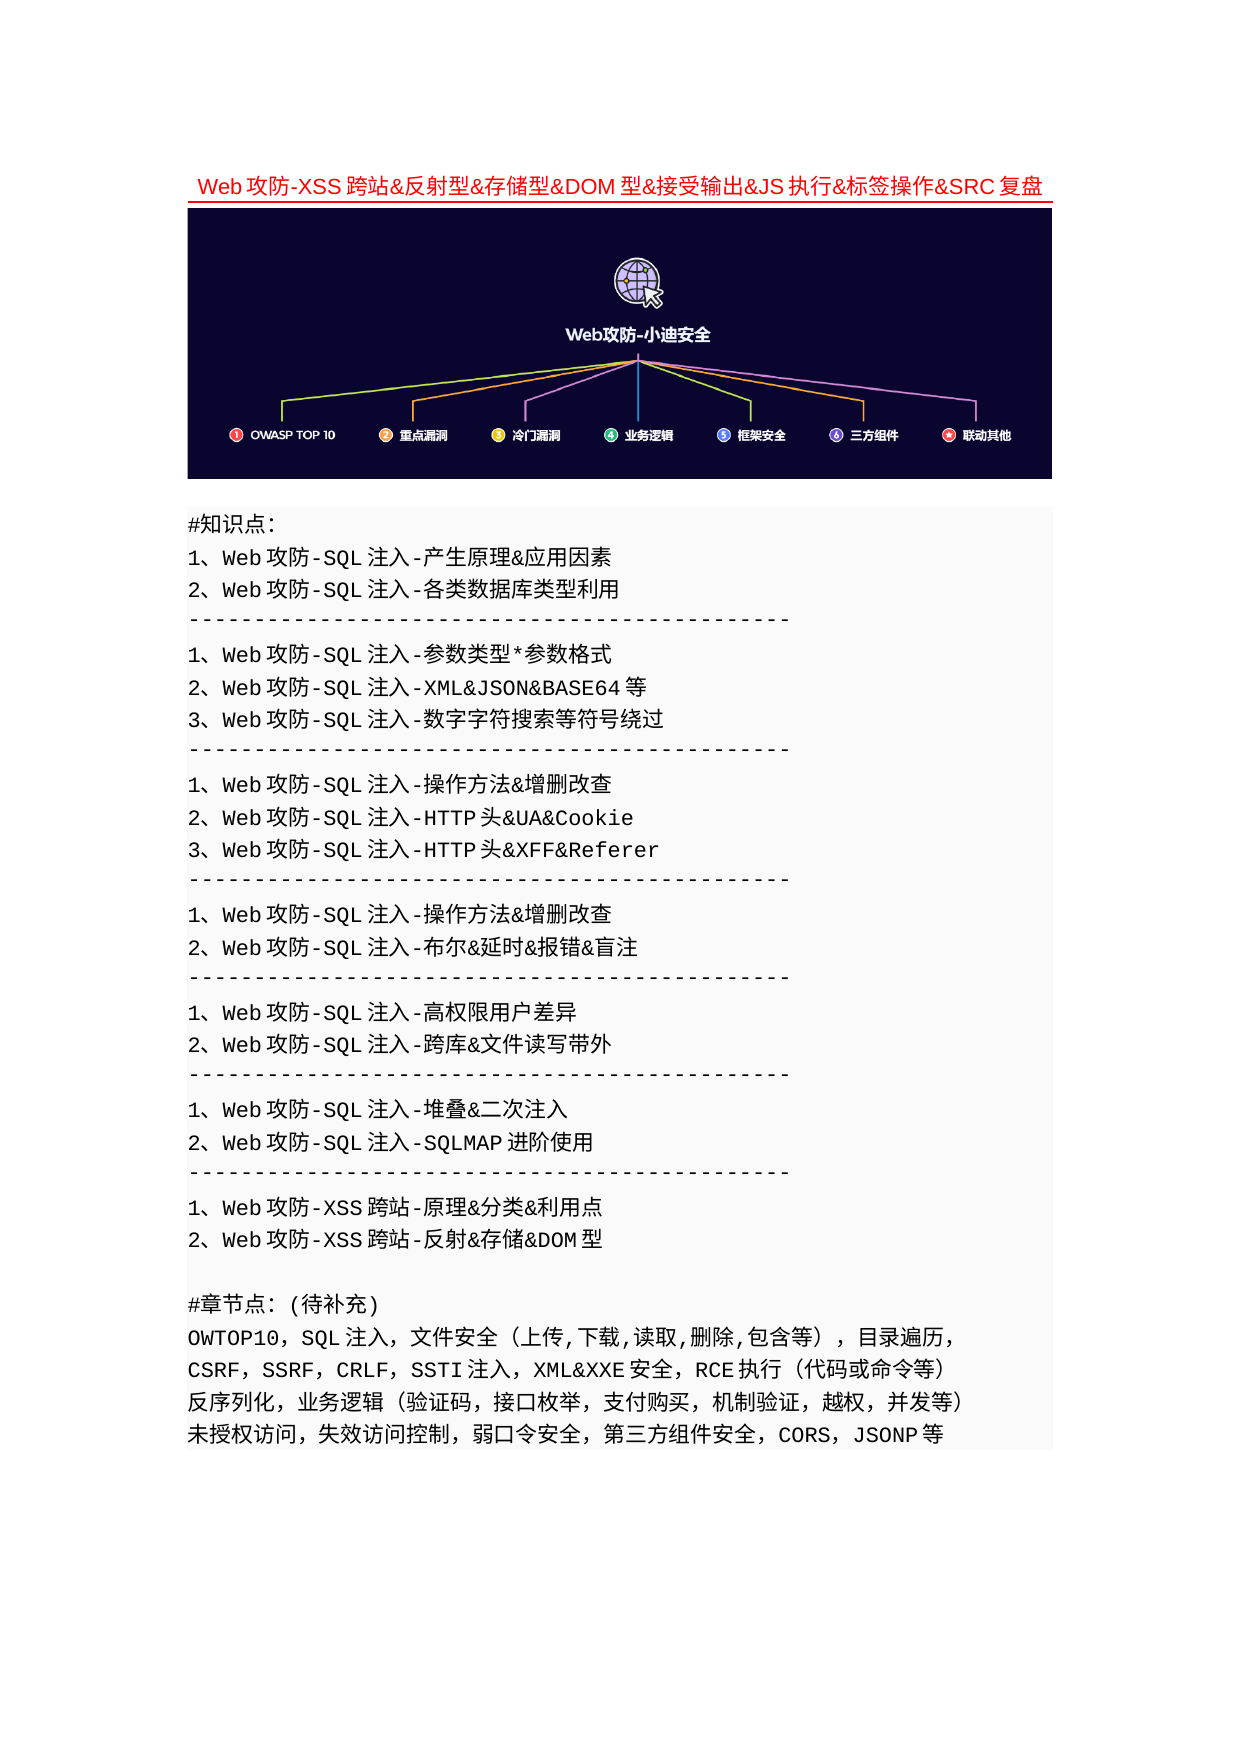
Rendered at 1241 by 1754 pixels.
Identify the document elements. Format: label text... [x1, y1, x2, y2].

text Web攻防-XSS跨站&反射型&存储型&DOM型&接受输出&JS执行&标签操作&SRC复盘 [187, 168, 1053, 202]
text #知识点： 1、Web攻防-SQL注入-产生原理&应用因素 2、Web攻防-SQL注入-各类数据库类型利用 ---------------------------------------------- 1、Web攻防-SQL注入-参数类型*参数格式 2、Web攻防-SQL注入-XML&JSON&BASE64等 3、Web攻防-SQL注入-数字字符搜索等符号绕过 ---------------------------------------------- 1、Web攻防-SQL注入-操作方法&增删改查 2、Web攻防-SQL注入-HTTP头&UA&Cookie 3、Web攻防-SQL注入-HTTP头&XFF&Referer ---------------------------------------------- 1、Web攻防-SQL注入-操作方法&增删改查 2、Web攻防-SQL注入-布尔&延时&报错&盲注 ---------------------------------------------- 1、Web攻防-SQL注入-高权限用户差异 2、Web攻防-SQL注入-跨库&文件读写带外 ---------------------------------------------- 1、Web攻防-SQL注入-堆叠&二次注入 2、Web攻防-SQL注入-SQLMAP进阶使用 ---------------------------------------------- 1、Web攻防-XSS跨站-原理&分类&利用点 2、Web攻防-XSS跨站-反射&存储&DOM型 #章节点：(待补充) OWTOP10，SQL注入，文件安全（上传,下载,读取,删除,包含等），目录遍历， CSRF，SSRF，CRLF，SSTI注入，XML&XXE安全，RCE执行（代码或命令等） 反序列化，业务逻辑（验证码，接口枚举，支付购买，机制验证，越权，并发等） 未授权访问，失效访问控制，弱口令安全，第三方组件安全，CORS，JSONP等 [187, 507, 1053, 1450]
picture [187, 208, 1052, 479]
